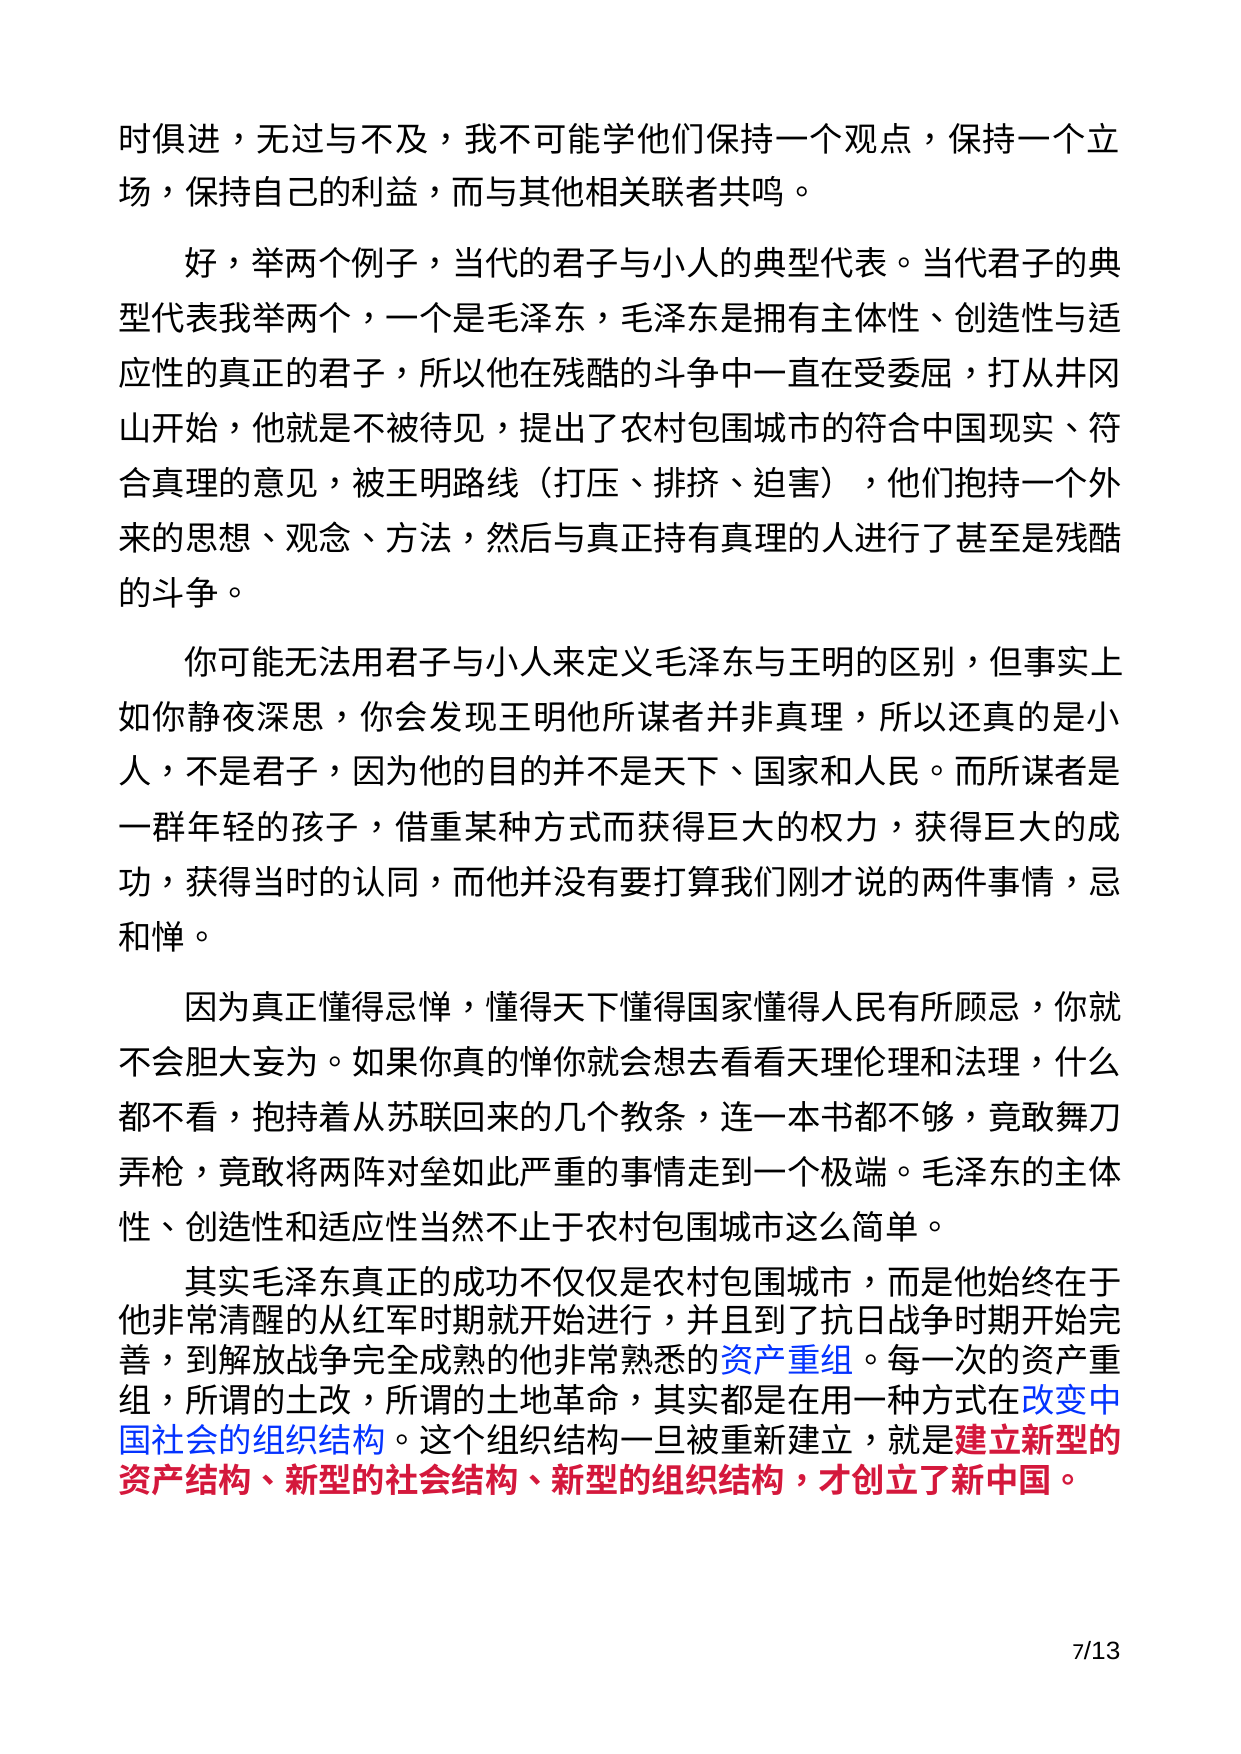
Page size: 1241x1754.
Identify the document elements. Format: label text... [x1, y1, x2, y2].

text 时俱进，⽆过与不及，我不可能学他们保持⼀个观点，保持⼀个立 [118, 114, 1122, 160]
text ⼭开始，他就是不被待见，提出了农村包围城市的符合中国现实、符 合真理的意见，被王明路线（打压、排挤、迫害），他们抱持⼀个外 来的思想、观念、⽅法，然后与真正持有真理的⼈进⾏了甚⾄是残酷 的⽃争。 [118, 396, 1122, 616]
text 好，举两个例⼦，当代的君⼦与小⼈的典型代表。当代君⼦的典 型代表我举两个，⼀个是⽑泽东，⽑泽东是拥有主体性、创造性与适 应性的真正的君⼦，所以他在残酷的⽃争中⼀直在受委屈，打从井冈 [118, 231, 1122, 396]
text 你可能⽆法用君⼦与小⼈来定义⽑泽东与王明的区别，但事实上 如你静夜深思，你会发现王明他所谋者并非真理，所以还真的是小 [118, 631, 1123, 741]
text 因为真正懂得忌惮，懂得天下懂得国家懂得⼈民有所顾忌，你就 不会胆⼤妄为。如果你真的惮你就会想去看看天理伦理和法理，什么 都不看，抱持着从苏联回来的⼏个教条，连⼀本书都不够，竟敢舞⼑ 弄枪，竟敢将两阵对垒如此严重的事情⾛到⼀个极端。⽑泽东的主体 性、创造性和适应性当然不⽌于农村包围城市这么简单。 [118, 975, 1122, 1250]
text 场，保持自⼰的利益，⽽与其他相关联者共鸣。 [118, 160, 818, 215]
text ⼈，不是君⼦，因为他的目的并不是天下、国家和⼈民。⽽所谋者是 [118, 741, 1122, 794]
text ⼀群年轻的孩⼦，借重某种⽅式⽽获得巨⼤的权⼒，获得巨⼤的成 功，获得当时的认同，⽽他并没有要打算我们刚才说的两件事情，忌 和惮。 [118, 796, 1122, 961]
text 其实⽑泽东真正的成功不仅仅是农村包围城市，⽽是他始终在于 他非常清醒的从红军时期就开始进⾏，并且到了抗日战争时期开始完 善，到解放战争完全成熟的他非常熟悉的资产重组。每⼀次的资产重 组，所谓的⼟改，所谓的⼟地⾰命，其实都是在用⼀种⽅式在改变中 国社会的组织结构。这个组织结构⼀旦被重新建立，就是建⽴新型的 资产结构、新型的社会结构、新型的组织结构，才创⽴了新中国。 [118, 1262, 1122, 1502]
